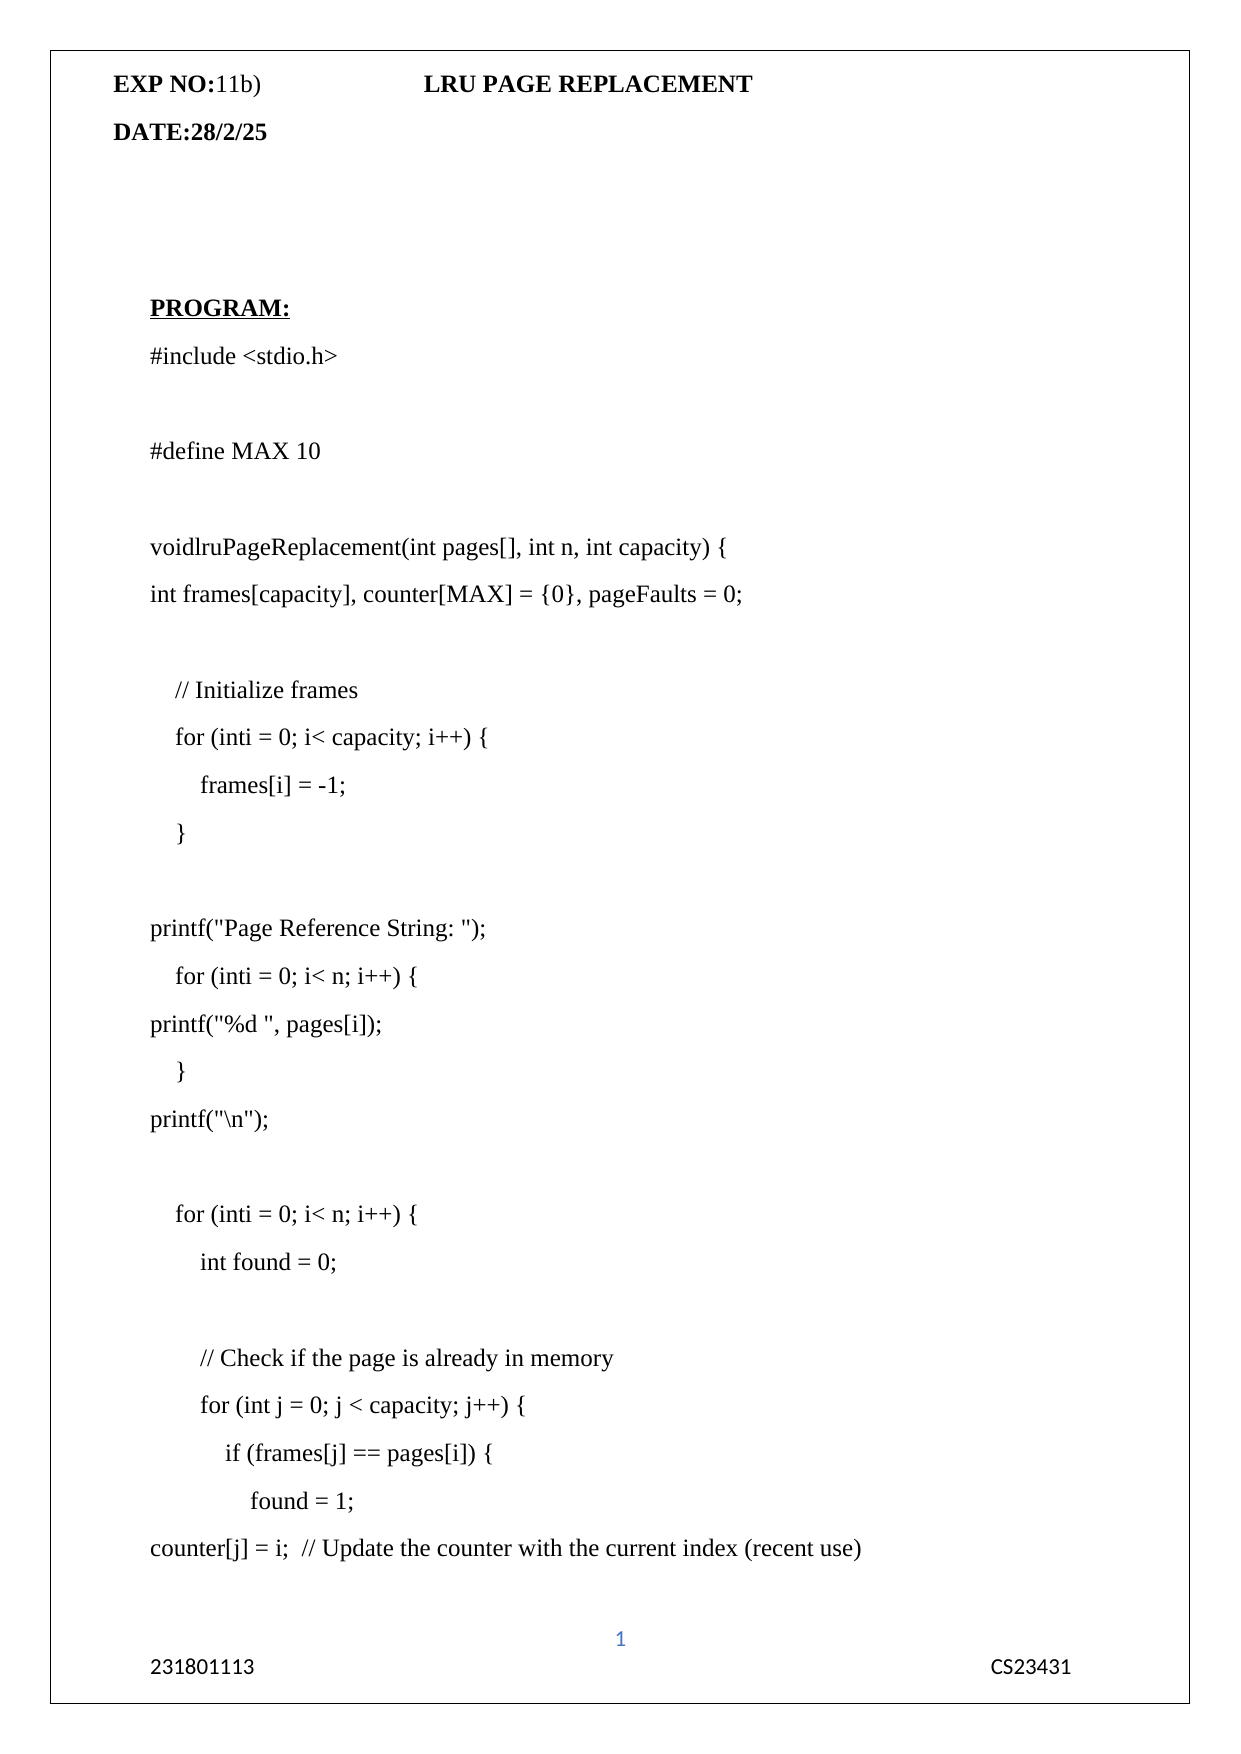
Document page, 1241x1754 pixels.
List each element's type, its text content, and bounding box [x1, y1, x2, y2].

text int frames[capacity], counter[MAX] = {0}, pageFaults = 0; [150, 579, 1090, 608]
text frames[i] = -1; [150, 770, 1090, 799]
text } [150, 818, 1090, 847]
text #include <stdio.h> [150, 341, 1090, 369]
text // Initialize frames [150, 675, 1090, 703]
text PROGRAM: [150, 293, 1090, 322]
text if (frames[j] == pages[i]) { [150, 1438, 1090, 1467]
text for (int j = 0; j < capacity; j++) { [150, 1390, 1090, 1419]
text counter[j] = i; // Update the counter with the current index (recent use) [150, 1533, 1090, 1562]
text printf("Page Reference String: "); [150, 913, 1090, 942]
text voidlruPageReplacement(int pages[], int n, int capacity) { [150, 532, 1090, 560]
text printf("\n"); [150, 1104, 1090, 1133]
text for (inti = 0; i< n; i++) { [150, 1199, 1090, 1228]
text for (inti = 0; i< n; i++) { [150, 961, 1090, 990]
text printf("%d ", pages[i]); [150, 1009, 1090, 1037]
text } [150, 1056, 1090, 1085]
text // Check if the page is already in memory [150, 1343, 1090, 1371]
text int found = 0; [150, 1247, 1090, 1276]
text #define MAX 10 [150, 436, 1090, 465]
text for (inti = 0; i< capacity; i++) { [150, 722, 1090, 751]
text found = 1; [150, 1486, 1090, 1514]
